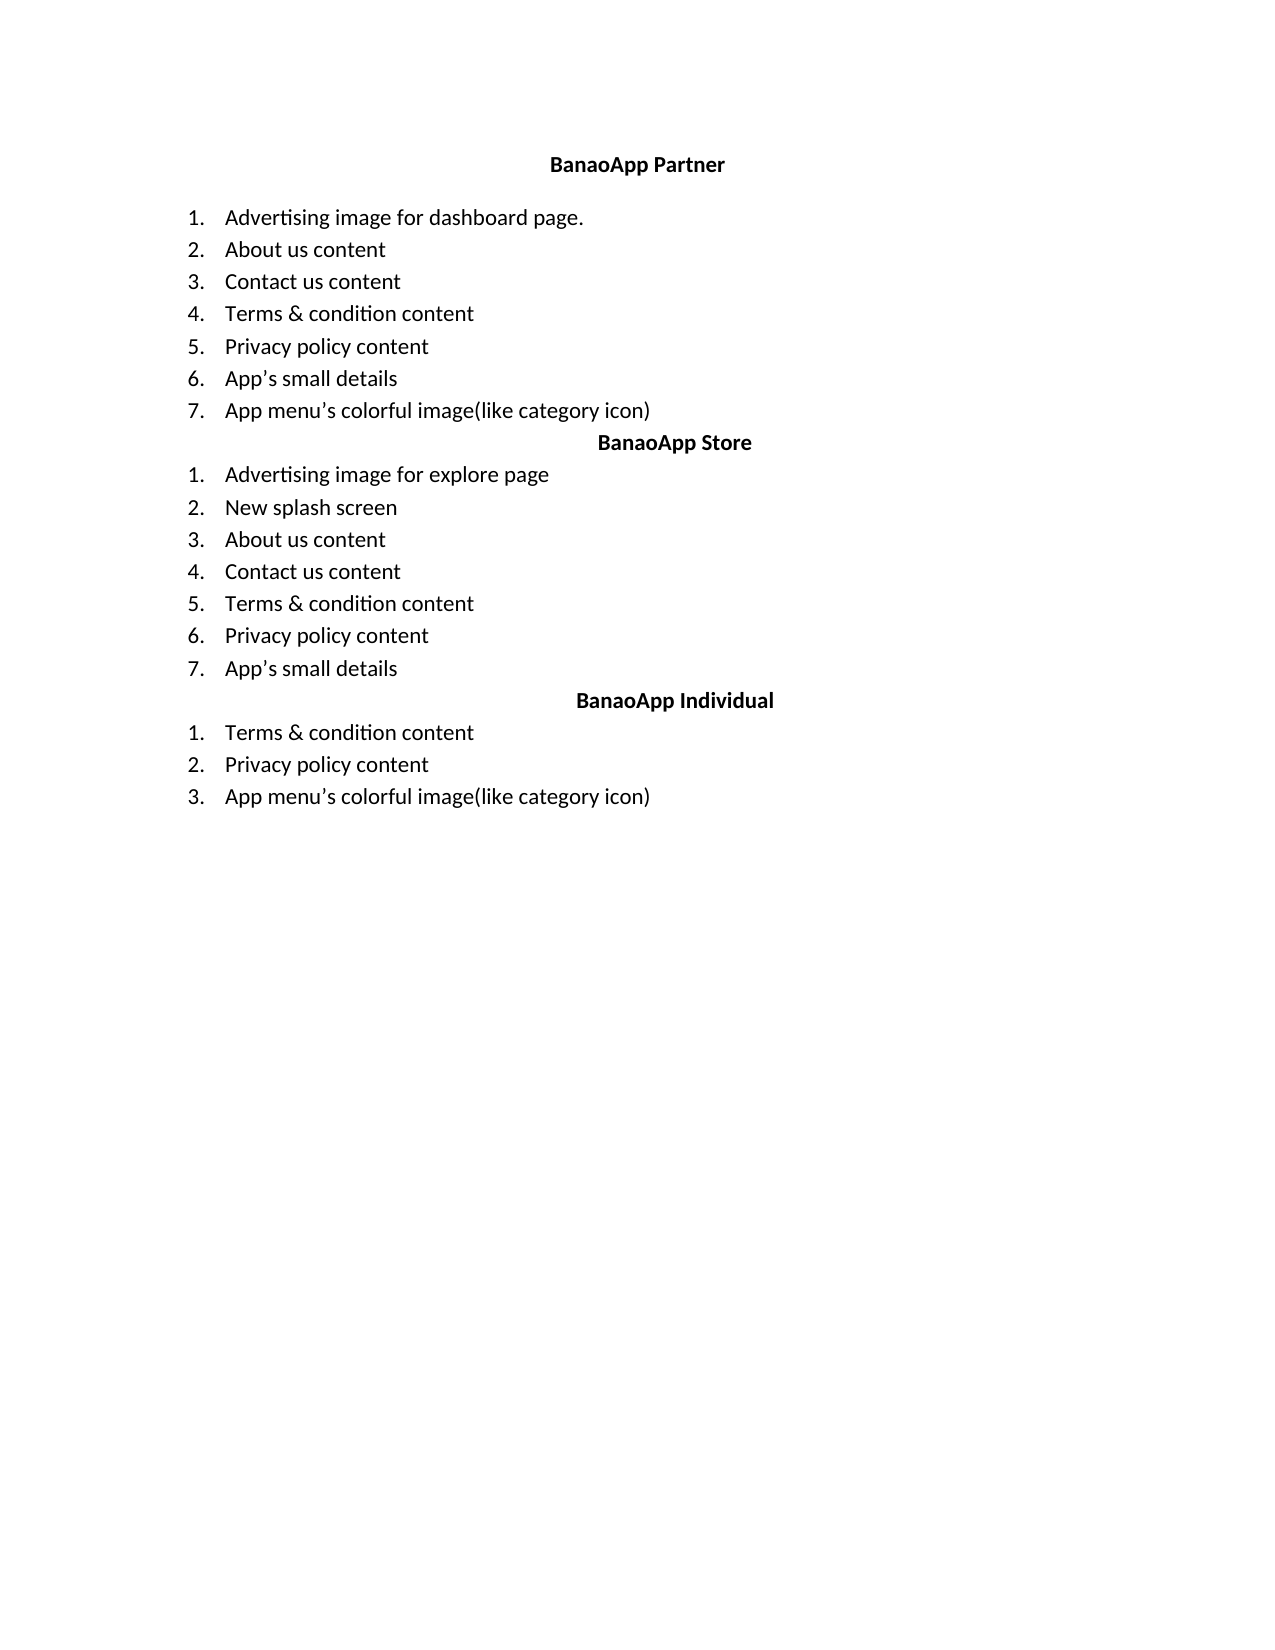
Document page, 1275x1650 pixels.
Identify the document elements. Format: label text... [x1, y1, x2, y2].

list Contact us content [187, 267, 1125, 295]
list Privacy policy content [187, 332, 1125, 360]
list App menu’s colorful image(like category icon) [187, 396, 1125, 424]
list Terms & condition content [187, 299, 1125, 328]
list Privacy policy content [187, 750, 1125, 778]
list App’s small details [187, 364, 1125, 392]
list Privacy policy content [187, 621, 1125, 649]
list App menu’s colorful image(like category icon) [187, 782, 1125, 810]
list App’s small details [187, 654, 1125, 682]
list Terms & condition content [187, 589, 1125, 617]
list New splash screen [187, 493, 1125, 521]
list About us content [187, 235, 1125, 263]
text BanaoApp Partner [150, 150, 1125, 178]
list BanaoApp Store [225, 428, 1125, 456]
list Advertising image for dashboard page. [187, 203, 1125, 231]
list BanaoApp Individual [225, 686, 1125, 714]
list Terms & condition content [187, 718, 1125, 746]
list About us content [187, 525, 1125, 553]
list Advertising image for explore page [187, 461, 1125, 488]
list Contact us content [187, 557, 1125, 585]
